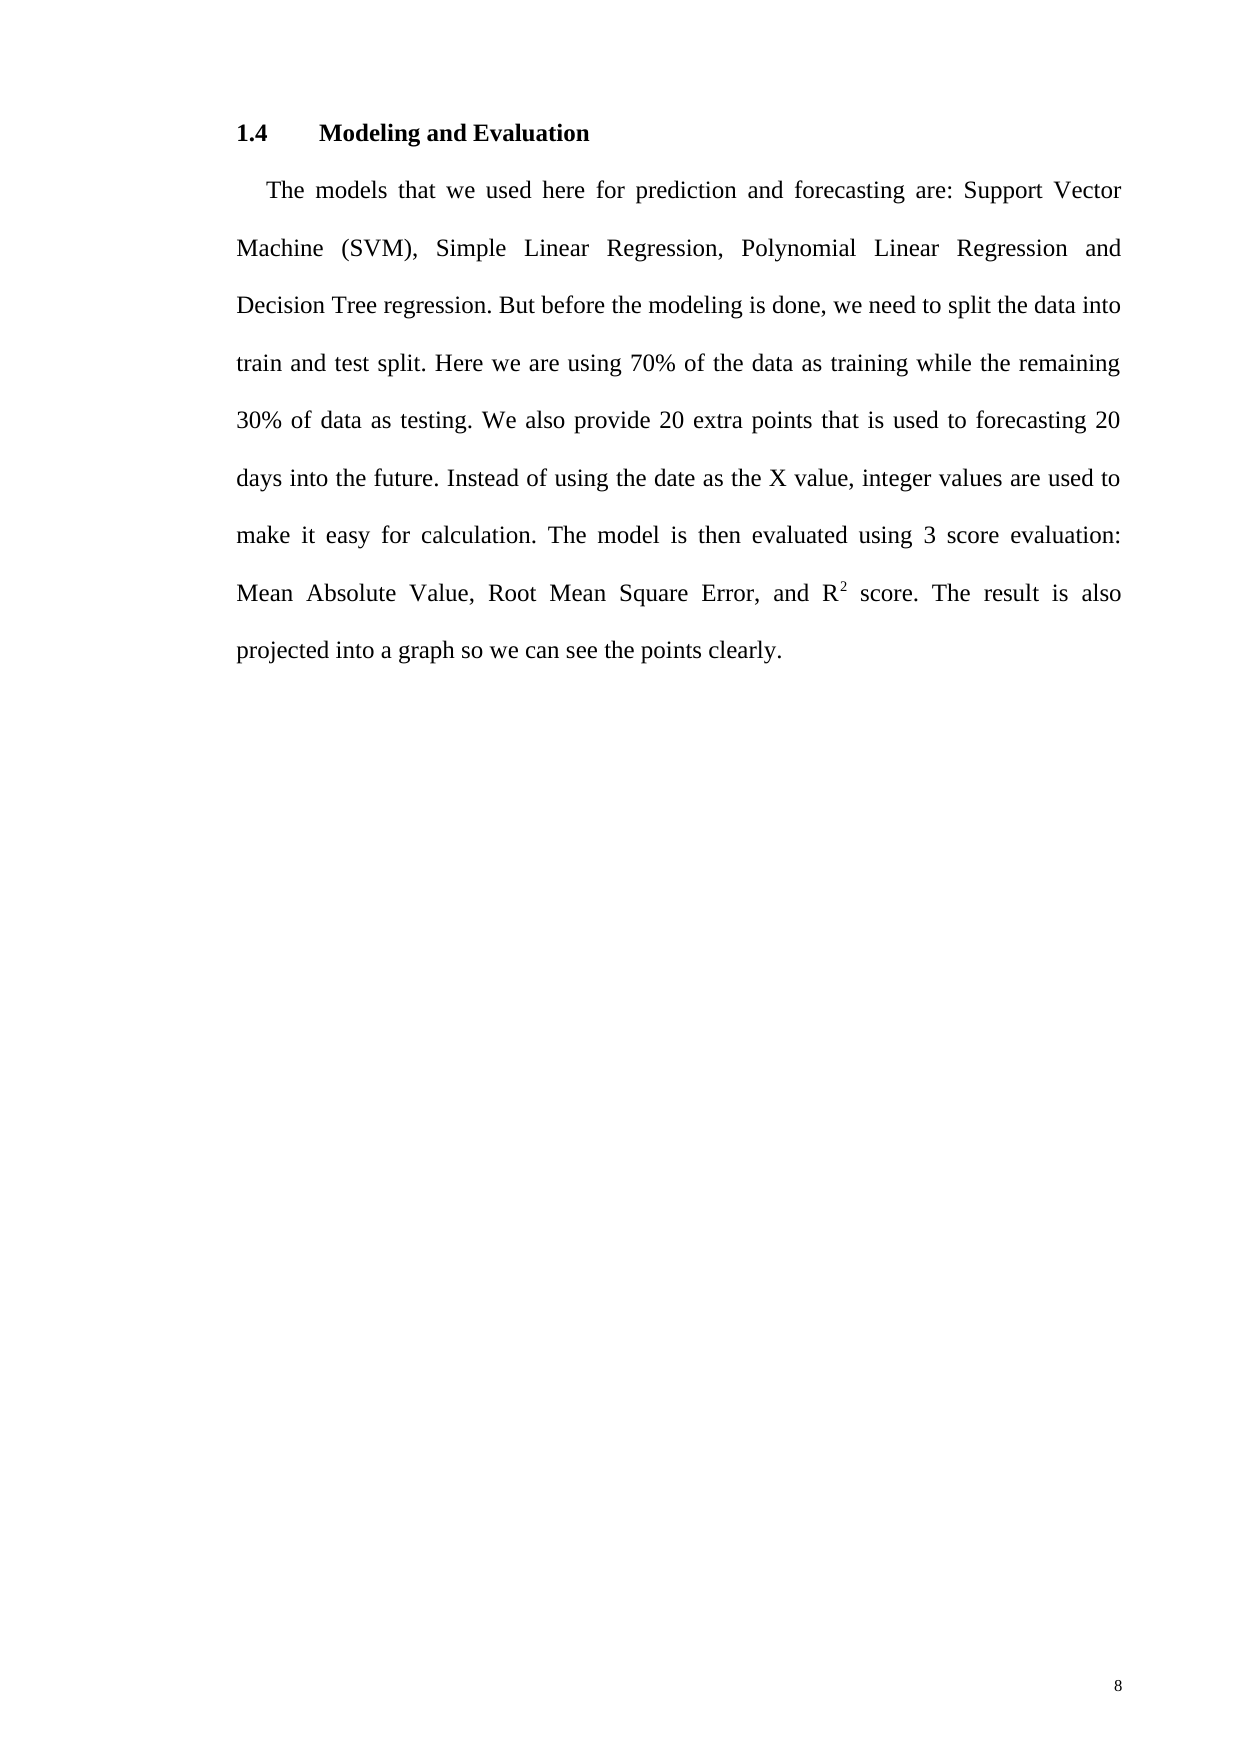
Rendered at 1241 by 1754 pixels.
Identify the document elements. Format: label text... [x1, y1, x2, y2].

text The models that we used here for prediction and forecasting are: Support Vector Machine (SVM), Simple Linear Regression, Polynomial Linear Regression and Decision Tree regression. But before the modeling is done, we need to split the data into train and test split. Here we are using 70% of the data as training while the remaining 30% of data as testing. We also provide 20 extra points that is used to forecasting 20 days into the future. Instead of using the date as the X value, integer values are used to make it easy for calculation. The model is then evaluated using 3 score evaluation: Mean Absolute Value, Root Mean Square Error, and R2 score. The result is also projected into a graph so we can see the points clearly. [236, 176, 1122, 664]
subtitle Modeling and Evaluation [236, 118, 1122, 147]
